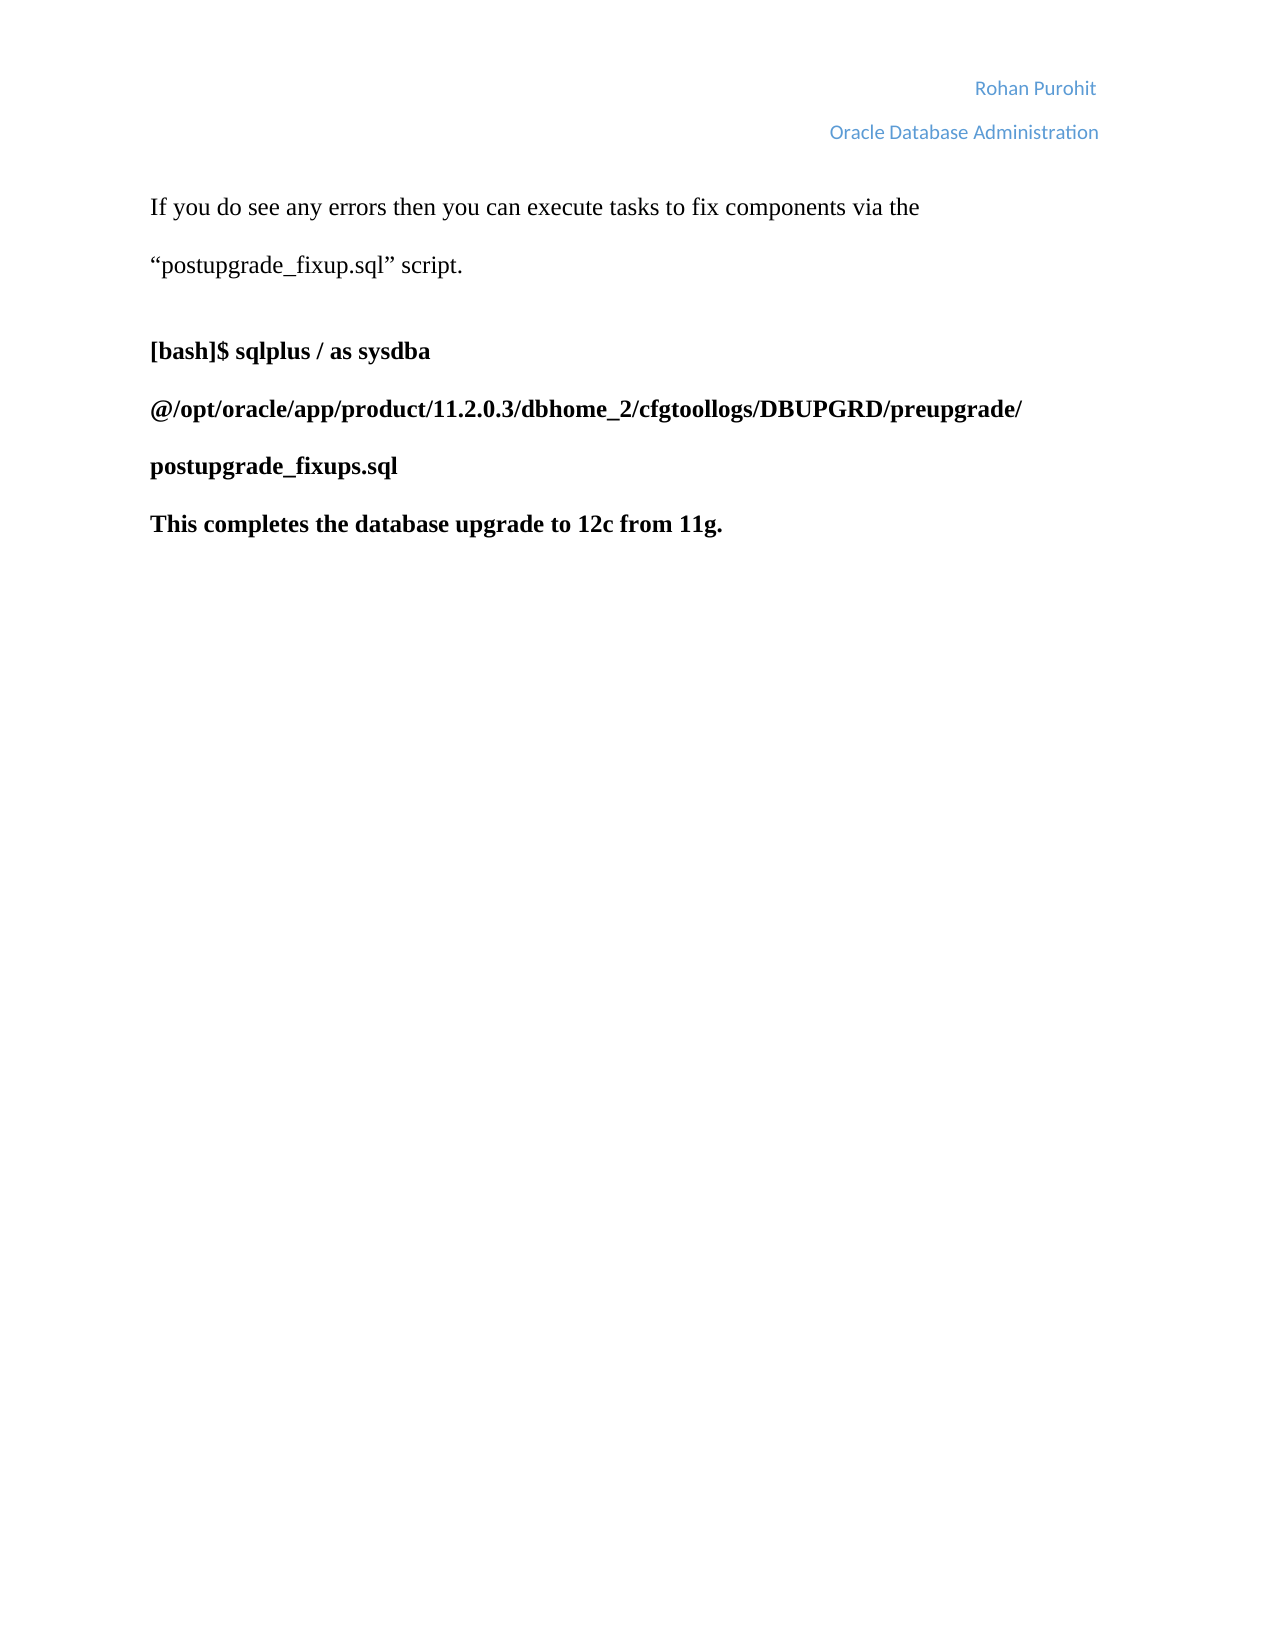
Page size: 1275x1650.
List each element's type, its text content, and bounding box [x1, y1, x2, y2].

text If you do see any errors then you can execute tasks to fix components via the “postupgrade_fixup.sql” script. [150, 192, 1125, 278]
text [bash]$ sqlplus / as sysdba @/opt/oracle/app/product/11.2.0.3/dbhome_2/cfgtoollogs/DBUPGRD/preupgrade/postupgrade_fixups.sql [150, 336, 1125, 480]
text This completes the database upgrade to 12c from 11g. [150, 509, 1125, 538]
